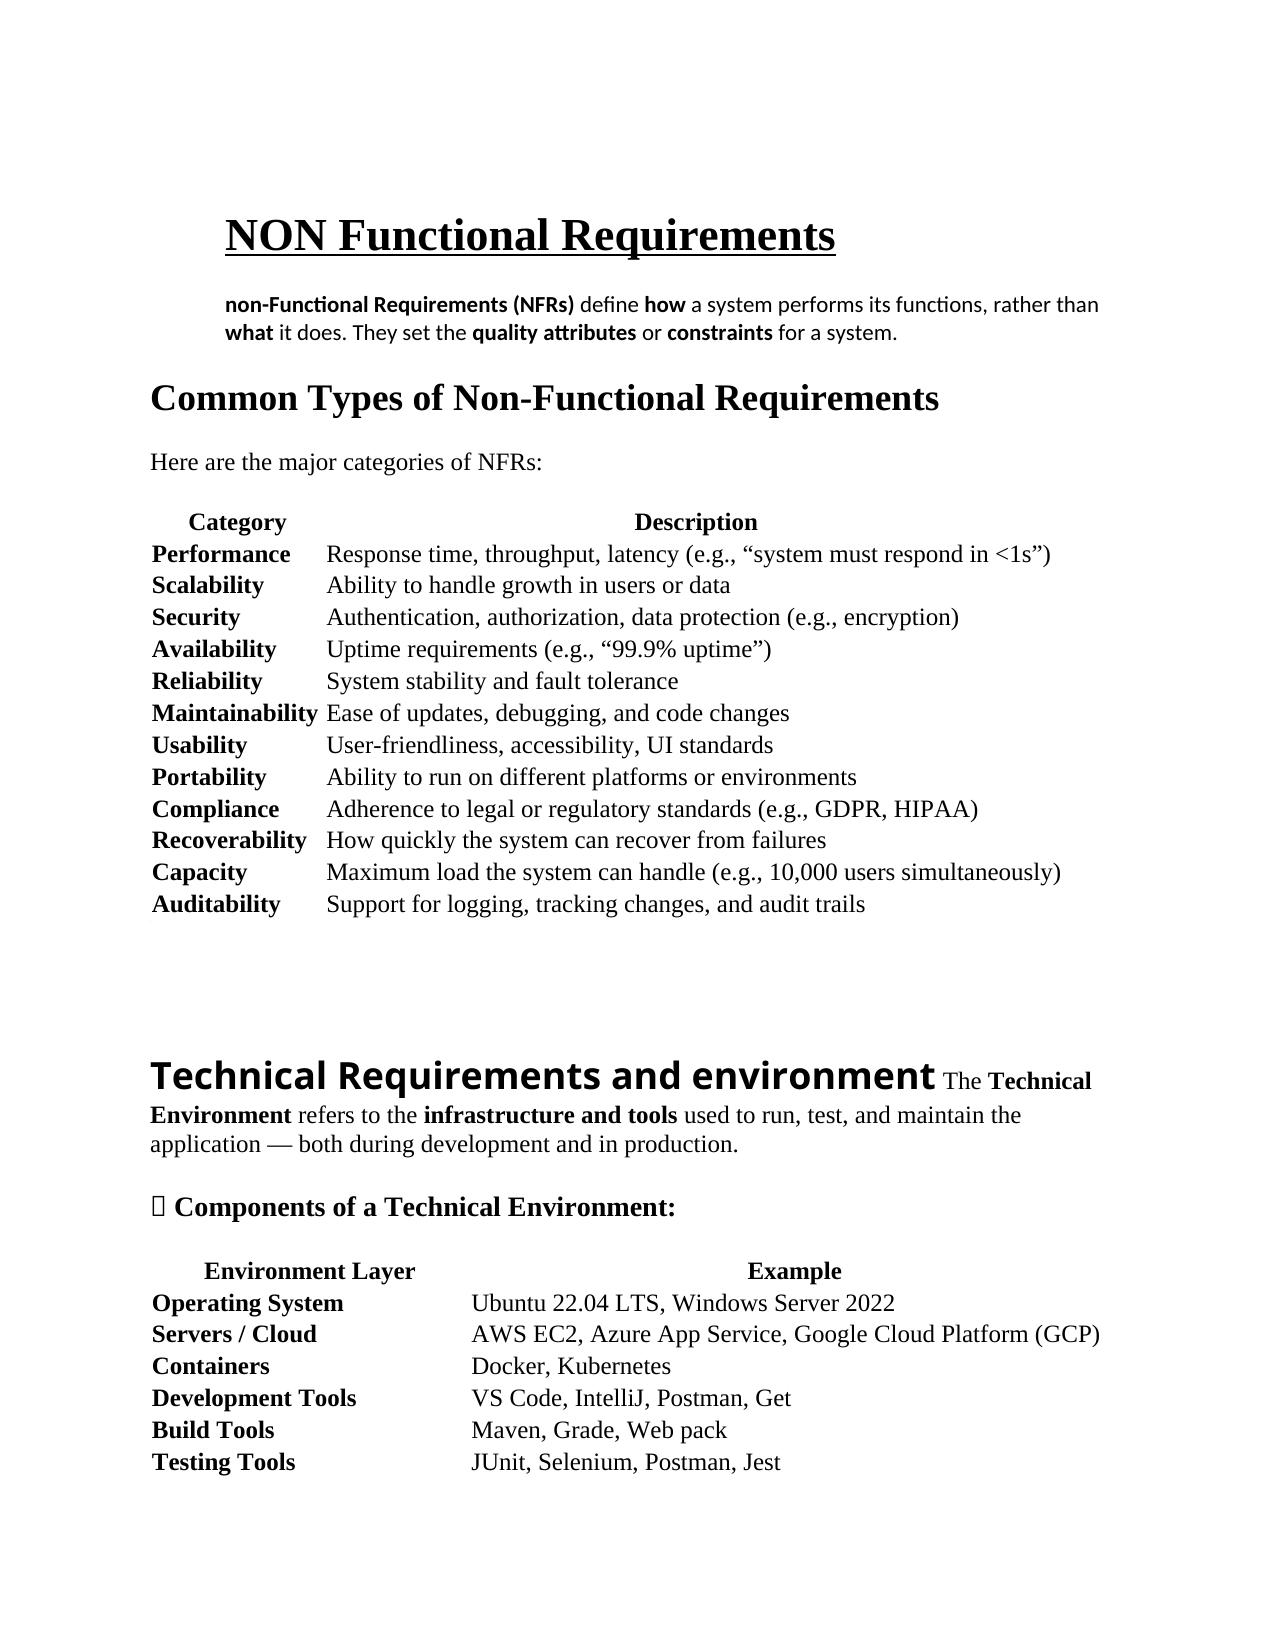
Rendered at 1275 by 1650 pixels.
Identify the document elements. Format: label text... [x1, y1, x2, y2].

text NON Functional Requirements [225, 208, 1125, 261]
table_cell Response time, throughput, latency (e.g., “system must respond in <1s”) [325, 537, 1068, 569]
table_cell Availability [150, 633, 324, 664]
table_cell Usability [150, 728, 324, 760]
table_cell Auditability [150, 888, 324, 919]
table_cell Security [150, 601, 324, 633]
table_cell Capacity [150, 856, 324, 888]
table_cell Ability to run on different platforms or environments [325, 760, 1068, 792]
table_cell VS Code, IntelliJ, Postman, Get [470, 1382, 1119, 1414]
text Technical Requirements and environment The Technical Environment refers to the infrastructure and tools used to run, test, and maintain the application — both during development and in production. [150, 1049, 1125, 1158]
table_cell Reliability [150, 665, 324, 696]
table_cell Maximum load the system can handle (e.g., 10,000 users simultaneously) [325, 856, 1068, 888]
table_cell Support for logging, tracking changes, and audit trails [325, 888, 1068, 919]
table_cell Compliance [150, 792, 324, 824]
table_cell Ease of updates, debugging, and code changes [325, 696, 1068, 728]
table_cell How quickly the system can recover from failures [325, 824, 1068, 856]
table_cell Recoverability [150, 824, 324, 856]
table_cell Scalability [150, 569, 324, 601]
table_cell Operating System [150, 1286, 470, 1318]
table_cell Ability to handle growth in users or data [325, 569, 1068, 601]
table_header Description [325, 505, 1068, 537]
text Common Types of Non-Functional Requirements [150, 375, 1125, 418]
text Here are the major categories of NFRs: [150, 447, 1125, 476]
table_header Example [470, 1254, 1119, 1286]
table_cell Build Tools [150, 1414, 470, 1446]
table_cell Maven, Grade, Web pack [470, 1414, 1119, 1446]
table_header Category [150, 505, 324, 537]
table_cell Authentication, authorization, data protection (e.g., encryption) [325, 601, 1068, 633]
table_cell System stability and fault tolerance [325, 665, 1068, 696]
table_cell Docker, Kubernetes [470, 1350, 1119, 1382]
table_header Environment Layer [150, 1254, 470, 1286]
table_cell AWS EC2, Azure App Service, Google Cloud Platform (GCP) [470, 1318, 1119, 1350]
table_cell Portability [150, 760, 324, 792]
table_cell JUnit, Selenium, Postman, Jest [470, 1446, 1119, 1477]
table_cell Adherence to legal or regulatory standards (e.g., GDPR, HIPAA) [325, 792, 1068, 824]
table_cell Development Tools [150, 1382, 470, 1414]
table_cell Maintainability [150, 696, 324, 728]
text non-Functional Requirements (NFRs) define how a system performs its functions, rather than what it does. They set the quality attributes or constraints for a system. [225, 290, 1125, 346]
table_cell Ubuntu 22.04 LTS, Windows Server 2022 [470, 1286, 1119, 1318]
table_cell Uptime requirements (e.g., “99.9% uptime”) [325, 633, 1068, 664]
text 📌 Components of a Technical Environment: [150, 1187, 1125, 1225]
table_cell Containers [150, 1350, 470, 1382]
table_cell User-friendliness, accessibility, UI standards [325, 728, 1068, 760]
table_cell Performance [150, 537, 324, 569]
table_cell Testing Tools [150, 1446, 470, 1477]
table_cell Servers / Cloud [150, 1318, 470, 1350]
